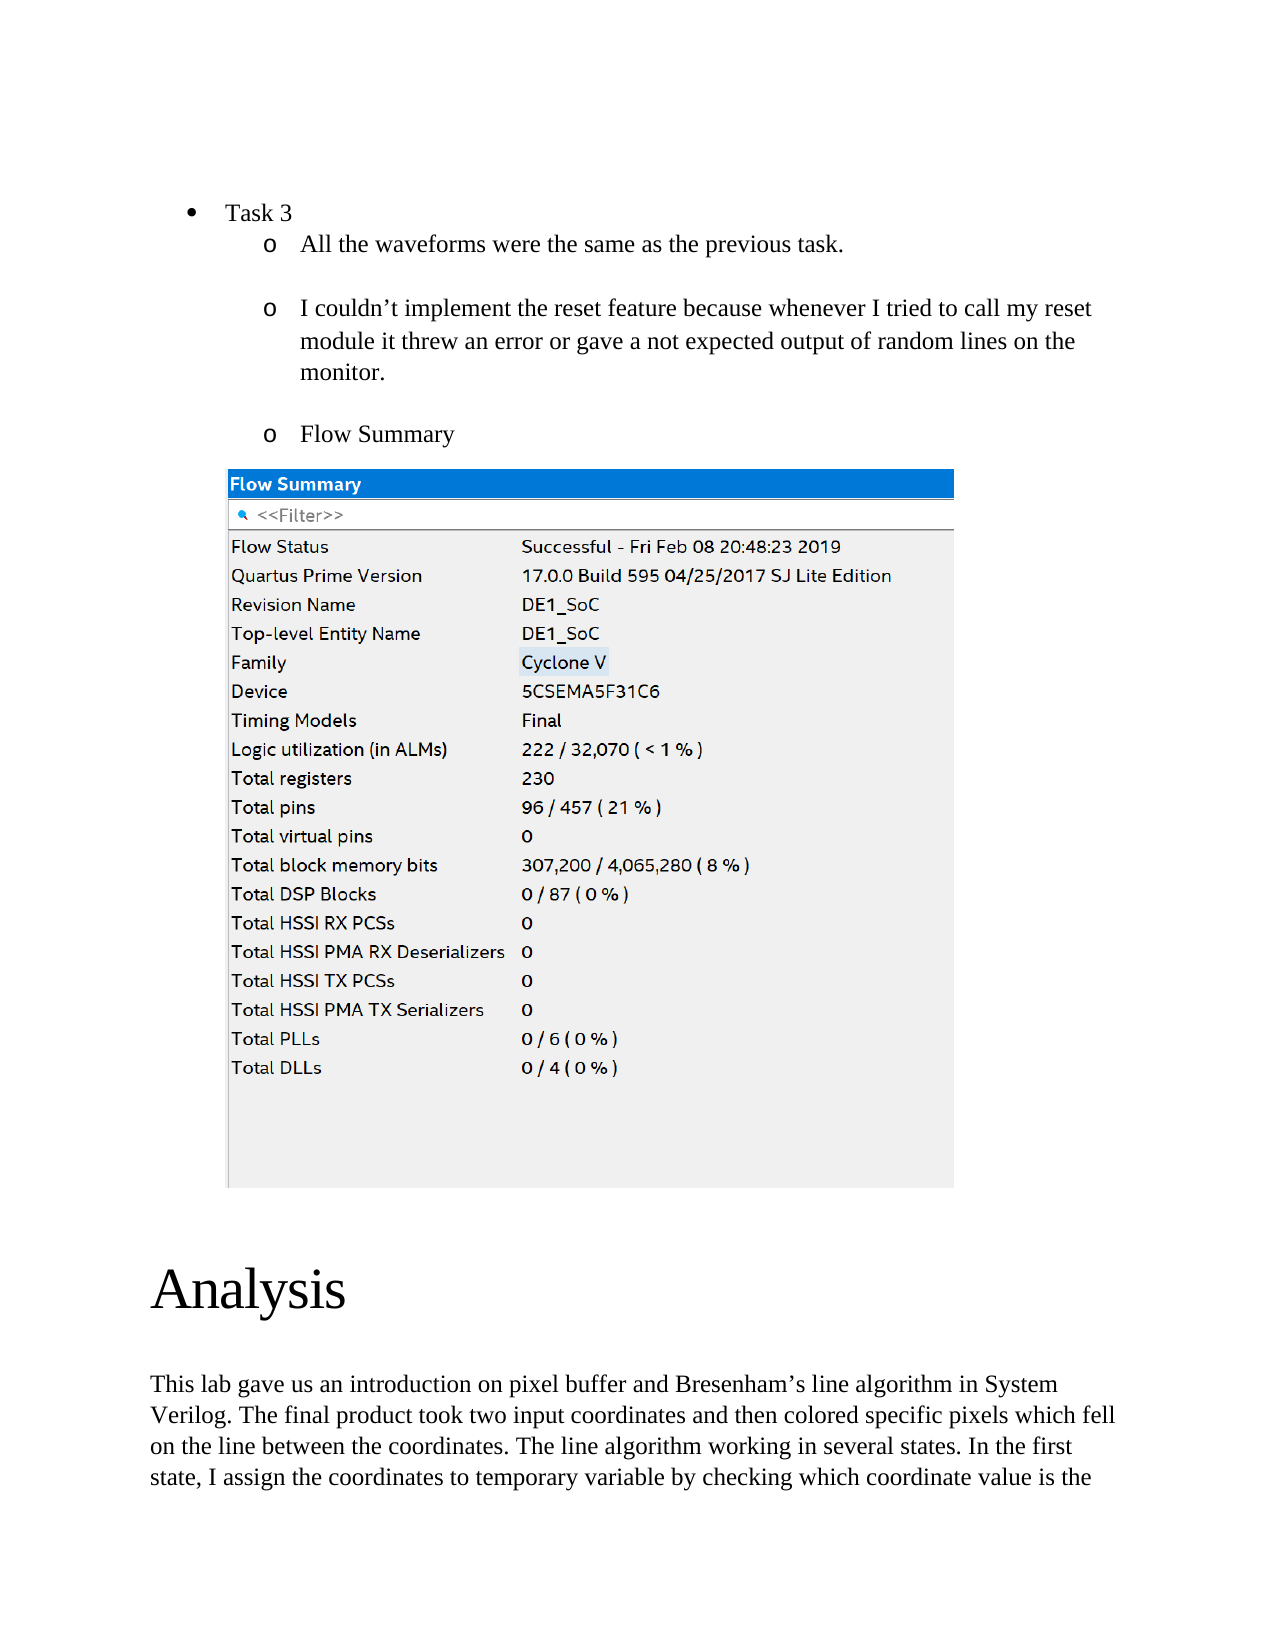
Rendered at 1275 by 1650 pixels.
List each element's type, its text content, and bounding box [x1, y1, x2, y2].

list All the waveforms were the same as the previous task. [262, 229, 1125, 259]
list Flow Summary [262, 419, 1125, 450]
title Analysis [150, 1254, 1125, 1321]
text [150, 1369, 1125, 1491]
list Task 3 [187, 198, 1125, 226]
list I couldn’t implement the reset feature because whenever I tried to call my reset module it threw an error or gave a not expected output of random lines on the monitor. [262, 293, 1125, 386]
picture [225, 469, 954, 1188]
